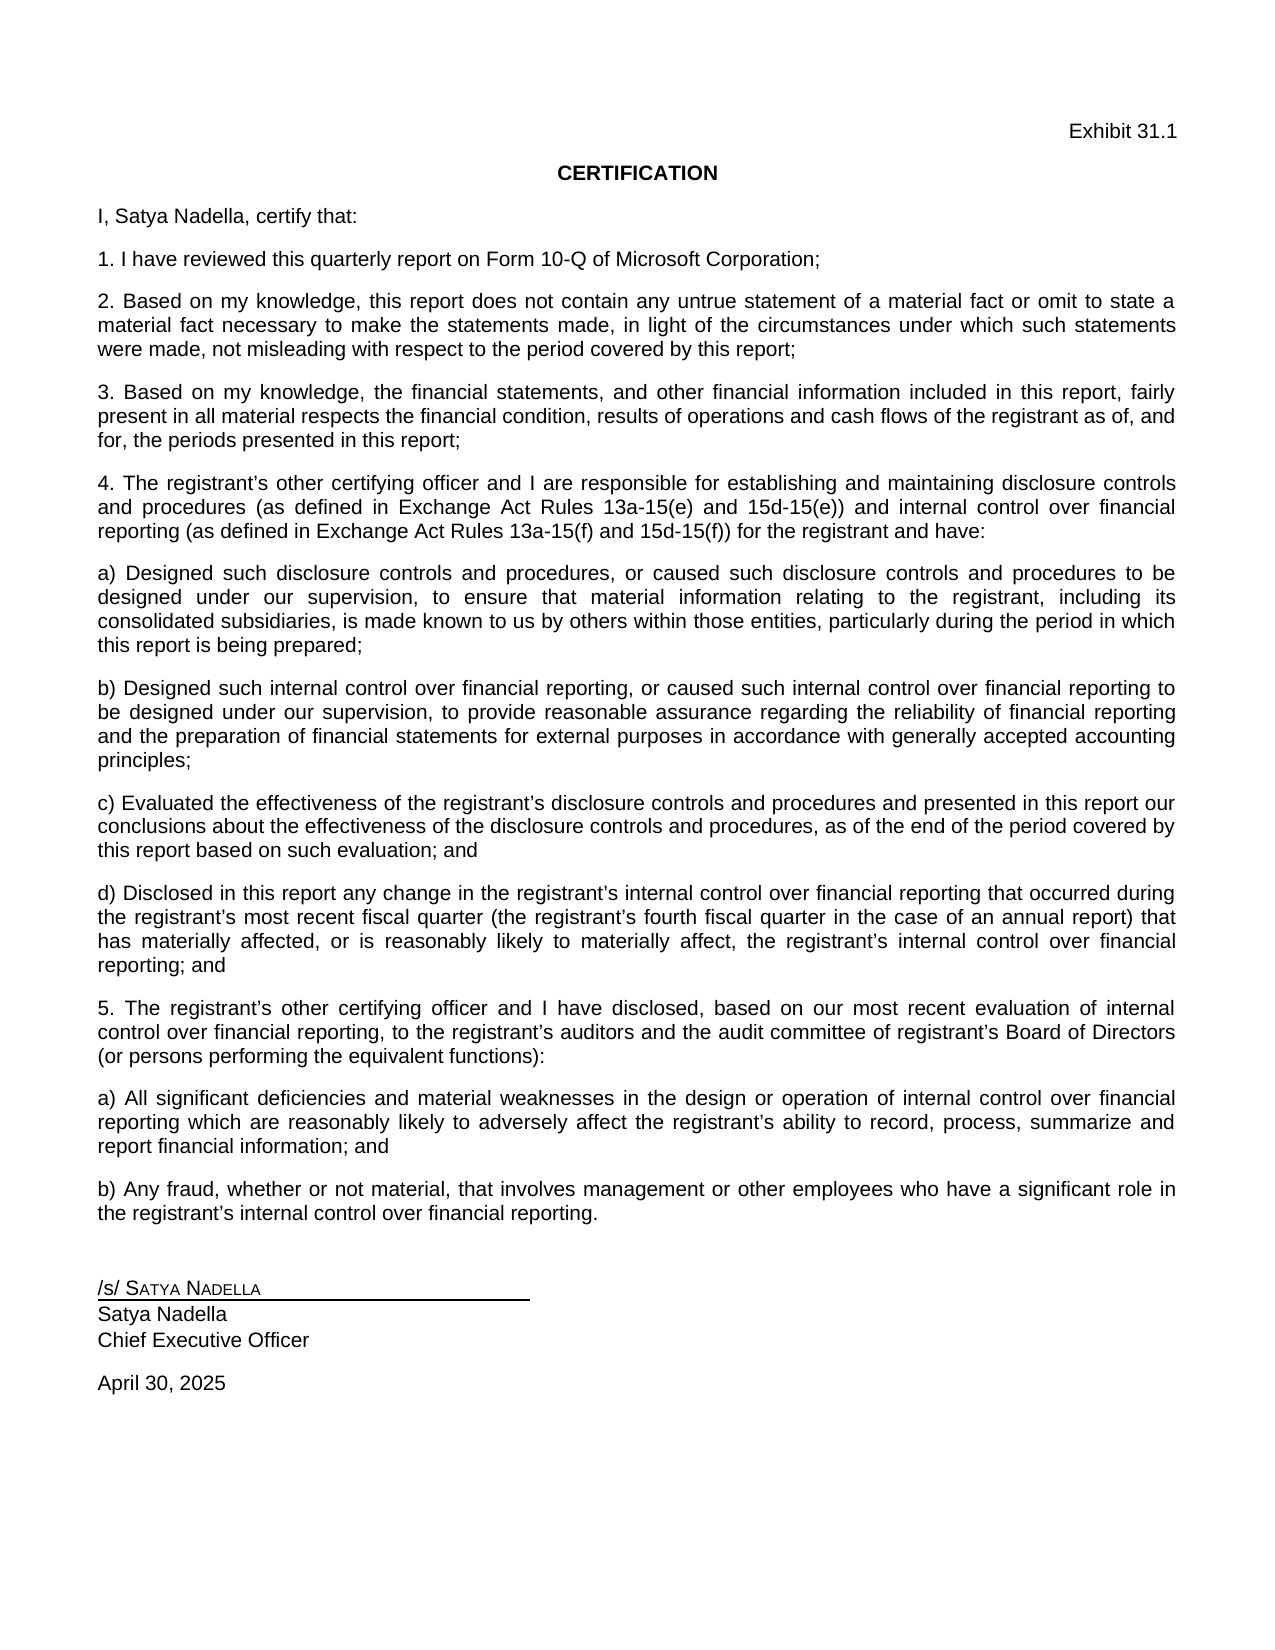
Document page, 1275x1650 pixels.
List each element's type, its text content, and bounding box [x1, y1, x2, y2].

text b) Any fraud, whether or not material, that involves management or other employees who have a significant role in the registrant’s internal control over financial reporting. [97, 1177, 1177, 1225]
text 2. Based on my knowledge, this report does not contain any untrue statement of a material fact or omit to state a material fact necessary to make the statements made, in light of the circumstances under which such statements were made, not misleading with respect to the period covered by this report; [97, 289, 1177, 361]
text Exhibit 31.1 [97, 118, 1177, 142]
text c) Evaluated the effectiveness of the registrant’s disclosure controls and procedures and presented in this report our conclusions about the effectiveness of the disclosure controls and procedures, as of the end of the period covered by this report based on such evaluation; and [97, 790, 1177, 862]
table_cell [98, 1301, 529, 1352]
text b) Designed such internal control over financial reporting, or caused such internal control over financial reporting to be designed under our supervision, to provide reasonable assurance regarding the reliability of financial reporting and the preparation of financial statements for external purposes in accordance with generally accepted accounting principles; [97, 676, 1177, 772]
text I, Satya Nadella, certify that: [97, 204, 1177, 228]
text 4. The registrant’s other certifying officer and I are responsible for establishing and maintaining disclosure controls and procedures (as defined in Exchange Act Rules 13a-15(e) and 15d-15(e)) and internal control over financial reporting (as defined in Exchange Act Rules 13a-15(f) and 15d-15(f)) for the registrant and have: [97, 471, 1177, 542]
text 3. Based on my knowledge, the financial statements, and other financial information included in this report, fairly present in all material respects the financial condition, results of operations and cash flows of the registrant as of, and for, the periods presented in this report; [97, 380, 1177, 452]
text April 30, 2025 [97, 1370, 1177, 1394]
text a) Designed such disclosure controls and procedures, or caused such disclosure controls and procedures to be designed under our supervision, to ensure that material information relating to the registrant, including its consolidated subsidiaries, is made known to us by others within those entities, particularly during the period in which this report is being prepared; [97, 561, 1177, 657]
text 5. The registrant’s other certifying officer and I have disclosed, based on our most recent evaluation of internal control over financial reporting, to the registrant’s auditors and the audit committee of registrant’s Board of Directors (or persons performing the equivalent functions): [97, 996, 1177, 1067]
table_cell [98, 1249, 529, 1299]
text 1. I have reviewed this quarterly report on Form 10-Q of Microsoft Corporation; [97, 247, 1177, 271]
text a) All significant deficiencies and material weaknesses in the design or operation of internal control over financial reporting which are reasonably likely to adversely affect the registrant’s ability to record, process, summarize and report financial information; and [97, 1086, 1177, 1158]
text d) Disclosed in this report any change in the registrant’s internal control over financial reporting that occurred during the registrant’s most recent fiscal quarter (the registrant’s fourth fiscal quarter in the case of an annual report) that has materially affected, or is reasonably likely to materially affect, the registrant’s internal control over financial reporting; and [97, 881, 1177, 977]
text CERTIFICATION [97, 161, 1177, 185]
